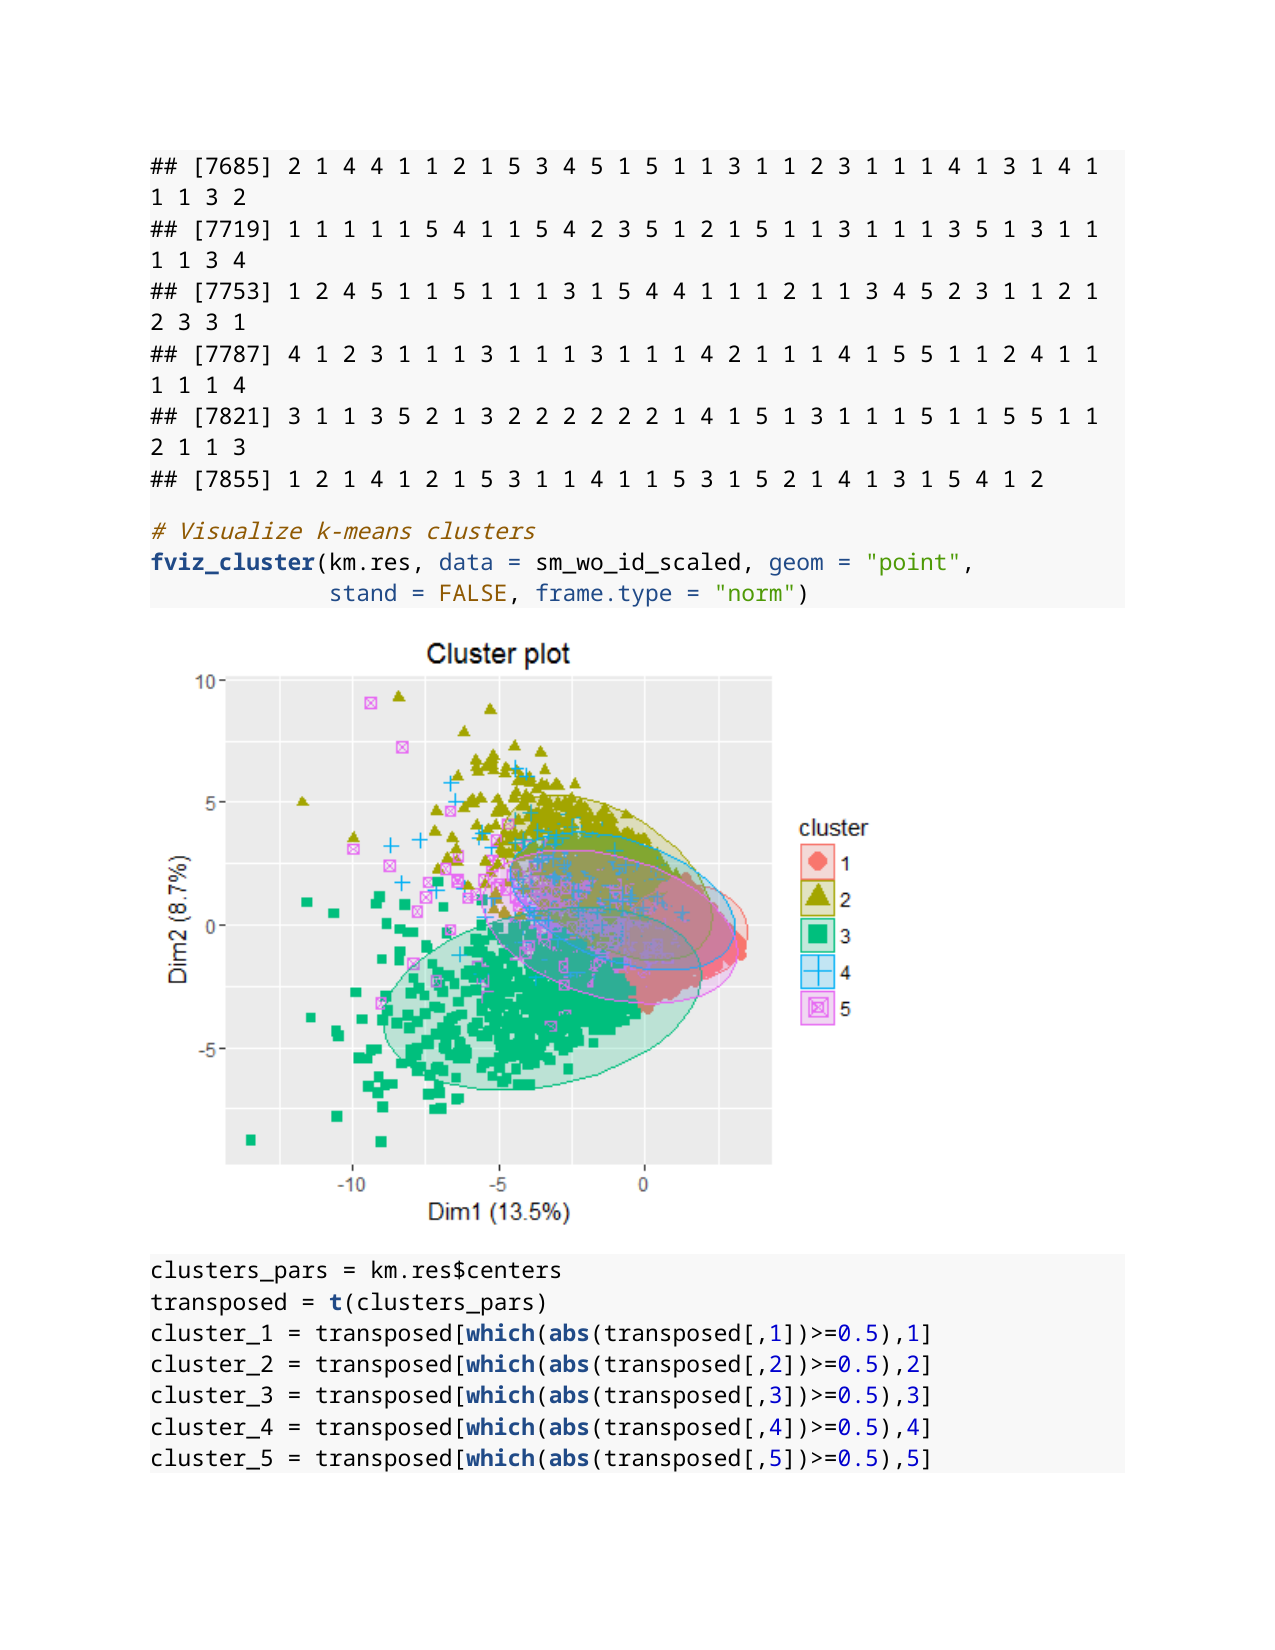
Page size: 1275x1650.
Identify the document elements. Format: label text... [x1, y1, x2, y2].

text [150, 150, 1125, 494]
picture [150, 629, 908, 1236]
text # Visualize k-means clusters fviz_cluster(km.res, data = sm_wo_id_scaled, geom = "point", stand = FALSE, frame.type = "norm") [150, 514, 1125, 608]
